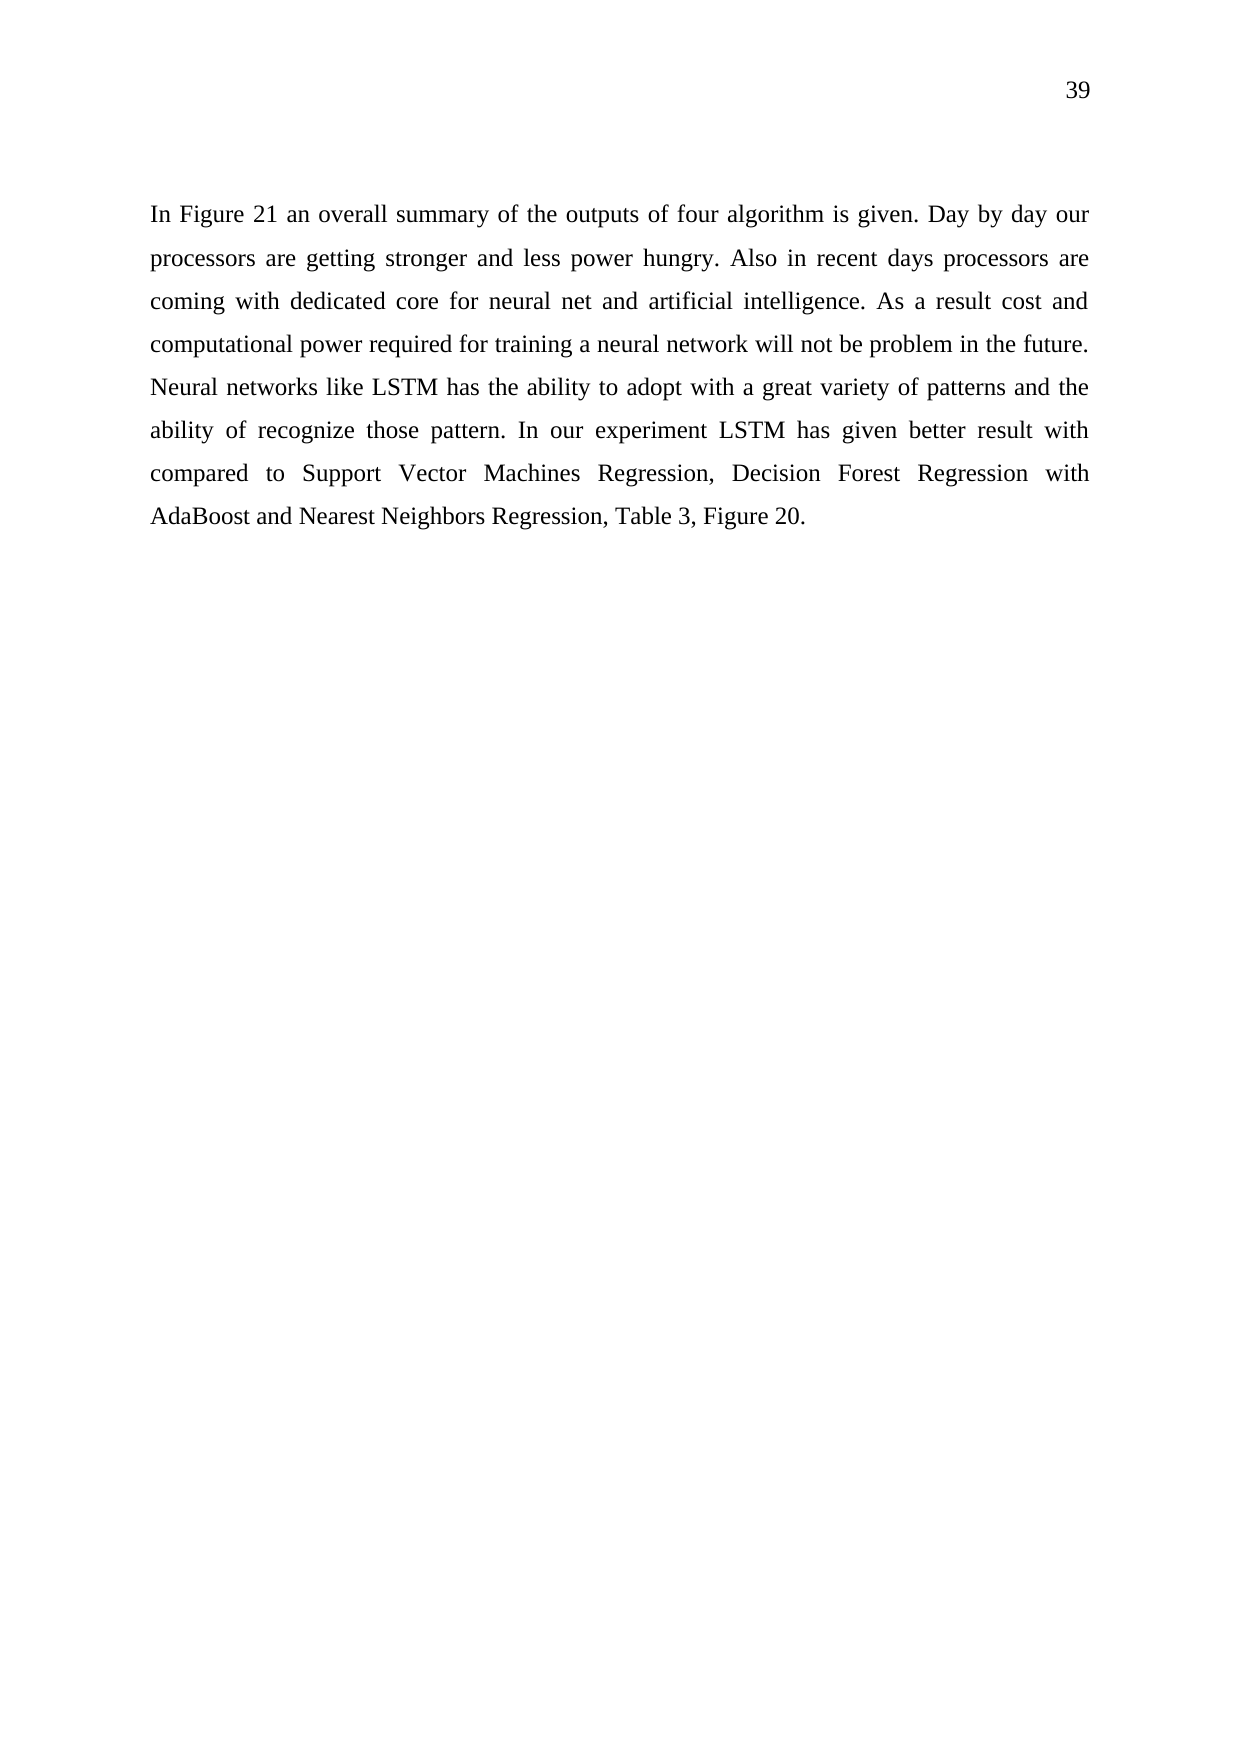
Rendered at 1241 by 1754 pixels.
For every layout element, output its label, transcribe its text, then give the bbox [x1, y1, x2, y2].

text In Figure 21 an overall summary of the outputs of four algorithm is given. Day by day our processors are getting stronger and less power hungry. Also in recent days processors are coming with dedicated core for neural net and artificial intelligence. As a result cost and computational power required for training a neural network will not be problem in the future. Neural networks like LSTM has the ability to adopt with a great variety of patterns and the ability of recognize those pattern. In our experiment LSTM has given better result with compared to Support Vector Machines Regression, Decision Forest Regression with AdaBoost and Nearest Neighbors Regression, Table 3, Figure 20. [150, 199, 1090, 530]
